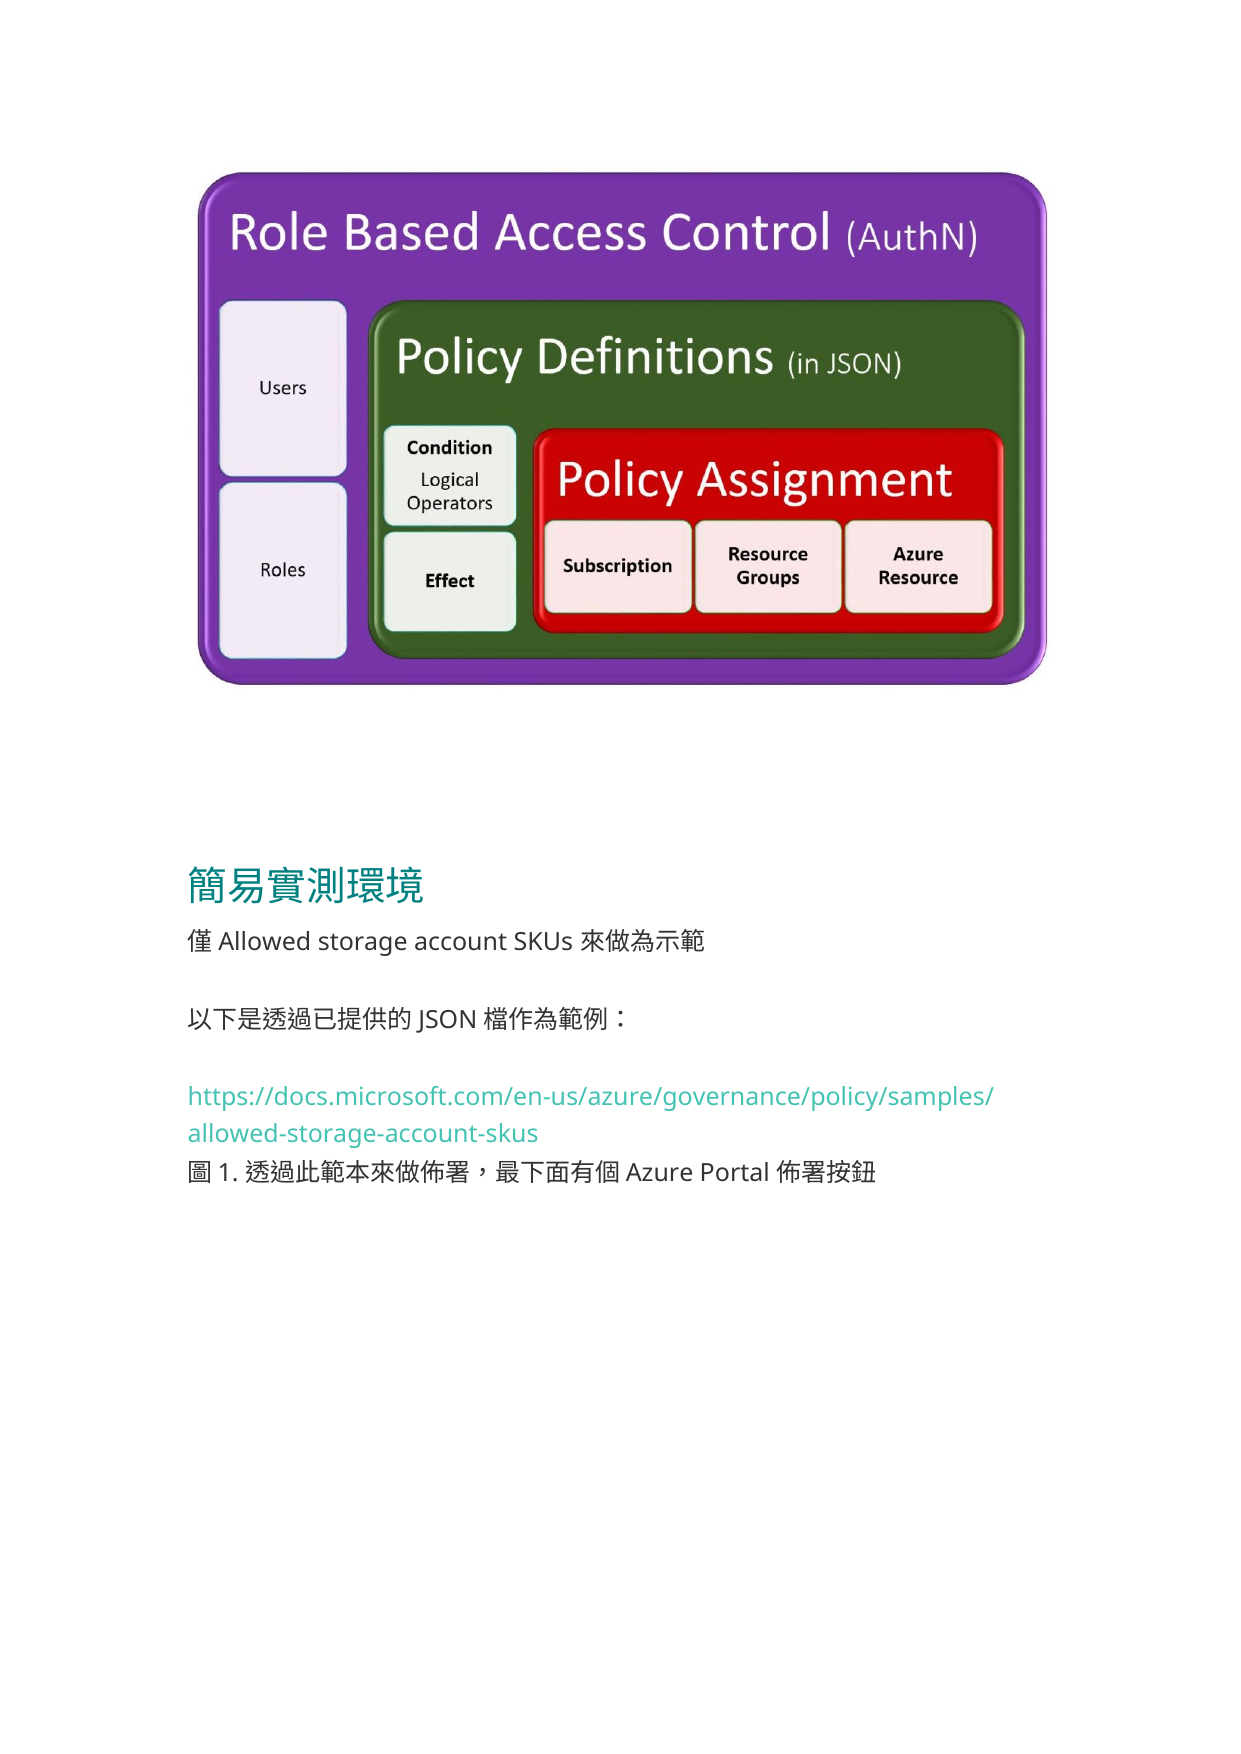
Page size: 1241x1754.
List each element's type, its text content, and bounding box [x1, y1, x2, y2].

text 以下是透過已提供的 JSON 檔作為範例： [187, 999, 1053, 1036]
text https://docs.microsoft.com/en-us/azure/governance/policy/samples/allowed-storage-account-skus [187, 1077, 1053, 1152]
text 簡易實測環境 [187, 846, 1053, 921]
picture [187, 164, 1053, 693]
text 僅 Allowed storage account SKUs 來做為示範 [187, 921, 1053, 958]
text 圖1. 透過此範本來做佈署，最下面有個 Azure Portal 佈署按鈕 [187, 1152, 1053, 1189]
